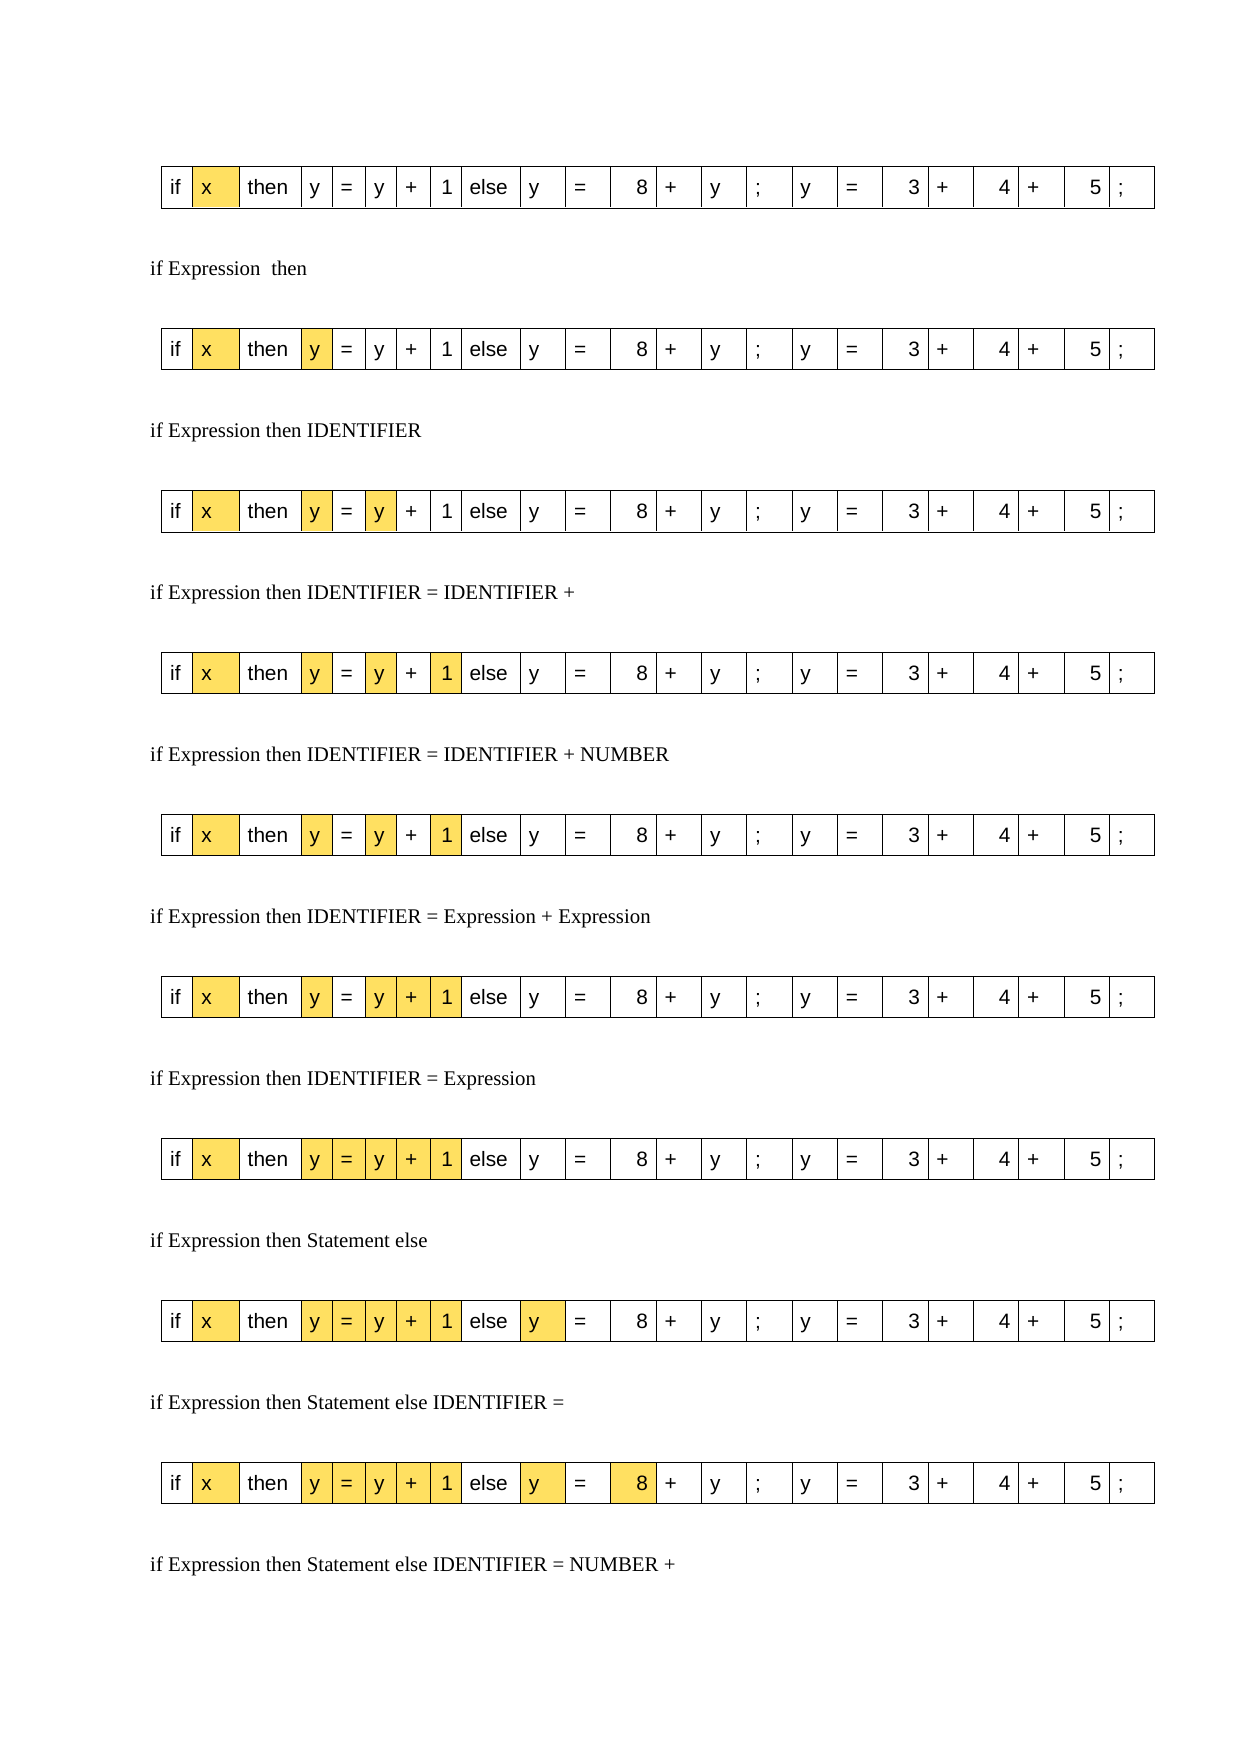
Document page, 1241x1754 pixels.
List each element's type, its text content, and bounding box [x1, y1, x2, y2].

table_header + [929, 1301, 973, 1341]
table_header y [521, 653, 565, 693]
table_header 5 [1065, 1463, 1109, 1503]
text if Expression then Statement else IDENTIFIER = [150, 1390, 1144, 1414]
table_header ; [1110, 329, 1154, 369]
table_header ; [1110, 1463, 1154, 1503]
table_header = [838, 977, 882, 1017]
table_header y [302, 1301, 332, 1341]
table_header 4 [974, 977, 1018, 1017]
table_header 3 [883, 1139, 928, 1179]
table_header y [302, 329, 332, 369]
table_header ; [1110, 1301, 1154, 1341]
table_header 3 [883, 167, 928, 207]
table_header 5 [1065, 167, 1109, 207]
table_header + [1019, 491, 1064, 531]
table_header + [929, 815, 973, 855]
table_header if [162, 977, 192, 1017]
table_header + [1019, 329, 1064, 369]
table_header 3 [883, 1463, 928, 1503]
text if Expression then IDENTIFIER = Expression + Expression [150, 904, 1144, 928]
table_header ; [747, 815, 792, 855]
table_header + [1019, 1463, 1064, 1503]
table_header + [397, 1463, 430, 1503]
table_header + [657, 491, 701, 531]
table_header = [566, 329, 610, 369]
table_header 3 [883, 329, 928, 369]
table_header = [333, 491, 365, 531]
table_header y [302, 167, 332, 207]
table_header 8 [611, 491, 656, 531]
table_header 3 [883, 1301, 928, 1341]
table_header 5 [1065, 1301, 1109, 1341]
table_header 4 [974, 491, 1018, 531]
table_header + [397, 491, 430, 531]
table_header = [333, 977, 365, 1017]
table_header 8 [611, 167, 656, 207]
text if Expression then Statement else [150, 1228, 1144, 1252]
table_header + [1019, 977, 1064, 1017]
table_header ; [747, 1139, 792, 1179]
table_header y [793, 491, 837, 531]
table_header ; [1110, 167, 1154, 207]
table_header 3 [883, 491, 928, 531]
table_header = [333, 329, 365, 369]
table_header then [240, 329, 301, 369]
table_header then [240, 167, 301, 207]
table_header y [793, 815, 837, 855]
table_header y [793, 653, 837, 693]
table_header ; [1110, 1139, 1154, 1179]
table_header + [397, 1301, 430, 1341]
table_header if [162, 491, 192, 531]
table_header if [162, 815, 192, 855]
table_header else [462, 329, 520, 369]
table_header y [366, 167, 396, 207]
table_header 5 [1065, 491, 1109, 531]
table_header = [838, 491, 882, 531]
table_header + [657, 1463, 701, 1503]
table_header + [657, 653, 701, 693]
table_header 1 [431, 491, 461, 531]
table_header + [929, 491, 973, 531]
table_header y [366, 653, 396, 693]
table_header 5 [1065, 977, 1109, 1017]
table_header else [462, 815, 520, 855]
table_header = [566, 167, 610, 207]
table_header then [240, 1139, 301, 1179]
table_header = [838, 653, 882, 693]
table_header ; [747, 977, 792, 1017]
table_header y [702, 167, 746, 207]
table_header + [929, 977, 973, 1017]
table_header + [1019, 815, 1064, 855]
table_header 4 [974, 815, 1018, 855]
table_header else [462, 1463, 520, 1503]
table_header x [193, 653, 239, 693]
table_header 8 [611, 1139, 656, 1179]
text if Expression then Statement else IDENTIFIER = NUMBER + [150, 1552, 1144, 1576]
table_header y [702, 977, 746, 1017]
table_header if [162, 1301, 192, 1341]
table_header y [366, 491, 396, 531]
table_header 8 [611, 653, 656, 693]
table_header 8 [611, 815, 656, 855]
table_header y [366, 1139, 396, 1179]
table_header = [566, 491, 610, 531]
table_header + [397, 1139, 430, 1179]
table_header y [521, 1463, 565, 1503]
table_header y [302, 977, 332, 1017]
table_header 4 [974, 1463, 1018, 1503]
table_header 8 [611, 1301, 656, 1341]
table_header 8 [611, 1463, 656, 1503]
table_header ; [747, 1463, 792, 1503]
table_header y [521, 491, 565, 531]
table_header 4 [974, 653, 1018, 693]
table_header 4 [974, 1139, 1018, 1179]
table_header y [521, 1139, 565, 1179]
table_header + [929, 653, 973, 693]
table_header y [302, 491, 332, 531]
table_header ; [1110, 491, 1154, 531]
table_header = [838, 329, 882, 369]
table_header y [366, 977, 396, 1017]
table_header ; [1110, 653, 1154, 693]
table_header 8 [611, 329, 656, 369]
table_header then [240, 1301, 301, 1341]
table_header = [838, 1301, 882, 1341]
table_header ; [747, 329, 792, 369]
table_header else [462, 167, 520, 207]
table_header y [521, 167, 565, 207]
table_header = [566, 653, 610, 693]
table_header = [333, 167, 365, 207]
table_header 1 [431, 1139, 461, 1179]
table_header 3 [883, 815, 928, 855]
table_header y [702, 1463, 746, 1503]
table_header = [566, 977, 610, 1017]
table_header 5 [1065, 329, 1109, 369]
table_header x [193, 329, 239, 369]
table_header y [702, 815, 746, 855]
table_header 1 [431, 167, 461, 207]
table_header else [462, 491, 520, 531]
table_header + [657, 977, 701, 1017]
table_header y [302, 1463, 332, 1503]
table_header y [702, 653, 746, 693]
table_header + [397, 329, 430, 369]
table_header y [366, 1301, 396, 1341]
table_header y [793, 1139, 837, 1179]
table_header then [240, 815, 301, 855]
table_header if [162, 653, 192, 693]
text if Expression then IDENTIFIER [150, 418, 1144, 442]
table_header y [702, 491, 746, 531]
table_header y [302, 1139, 332, 1179]
table_header + [397, 815, 430, 855]
table_header = [333, 1139, 365, 1179]
table_header 1 [431, 977, 461, 1017]
table_header if [162, 329, 192, 369]
table_header + [657, 1301, 701, 1341]
table_header 5 [1065, 1139, 1109, 1179]
table_header = [566, 1301, 610, 1341]
table_header y [521, 329, 565, 369]
table_header y [702, 1301, 746, 1341]
table_header = [838, 1463, 882, 1503]
table_header x [193, 1139, 239, 1179]
table_header y [521, 815, 565, 855]
table_header ; [747, 1301, 792, 1341]
table_header = [333, 1463, 365, 1503]
table_header 3 [883, 653, 928, 693]
table_header 1 [431, 1463, 461, 1503]
table_header y [302, 653, 332, 693]
table_header ; [747, 491, 792, 531]
table_header then [240, 1463, 301, 1503]
table_header x [193, 977, 239, 1017]
table_header y [702, 1139, 746, 1179]
table_header + [397, 653, 430, 693]
table_header y [793, 1463, 837, 1503]
table_header y [793, 1301, 837, 1341]
table_header x [193, 167, 239, 207]
table_header y [793, 329, 837, 369]
table_header + [929, 1463, 973, 1503]
table_header else [462, 1301, 520, 1341]
table_header x [193, 815, 239, 855]
table_header 8 [611, 977, 656, 1017]
table_header = [566, 1463, 610, 1503]
table_header y [793, 977, 837, 1017]
table_header y [521, 1301, 565, 1341]
table_header 4 [974, 329, 1018, 369]
text if Expression then IDENTIFIER = Expression [150, 1066, 1144, 1090]
table_header ; [1110, 815, 1154, 855]
table_header else [462, 1139, 520, 1179]
table_header + [657, 329, 701, 369]
table_header if [162, 1139, 192, 1179]
table_header = [333, 815, 365, 855]
table_header y [702, 329, 746, 369]
table_header else [462, 653, 520, 693]
table_header 5 [1065, 653, 1109, 693]
table_header 1 [431, 815, 461, 855]
table_header = [566, 815, 610, 855]
table_header 1 [431, 1301, 461, 1341]
table_header y [366, 1463, 396, 1503]
text if Expression then IDENTIFIER = IDENTIFIER + NUMBER [150, 742, 1144, 766]
text if Expression then [150, 256, 1144, 280]
table_header 1 [431, 653, 461, 693]
table_header if [162, 167, 192, 207]
table_header x [193, 1301, 239, 1341]
table_header x [193, 491, 239, 531]
table_header = [838, 167, 882, 207]
table_header then [240, 977, 301, 1017]
table_header + [1019, 1139, 1064, 1179]
table_header y [302, 815, 332, 855]
table_header = [838, 815, 882, 855]
table_header + [1019, 653, 1064, 693]
table_header + [397, 977, 430, 1017]
table_header x [193, 1463, 239, 1503]
table_header y [793, 167, 837, 207]
table_header y [521, 977, 565, 1017]
table_header ; [747, 653, 792, 693]
table_header + [657, 815, 701, 855]
table_header 3 [883, 977, 928, 1017]
table_header 1 [431, 329, 461, 369]
table_header else [462, 977, 520, 1017]
table_header + [1019, 167, 1064, 207]
table_header y [366, 815, 396, 855]
table_header then [240, 653, 301, 693]
table_header 4 [974, 1301, 1018, 1341]
table_header + [929, 1139, 973, 1179]
table_header ; [1110, 977, 1154, 1017]
table_header 4 [974, 167, 1018, 207]
text if Expression then IDENTIFIER = IDENTIFIER + [150, 580, 1144, 604]
table_header then [240, 491, 301, 531]
table_header + [929, 329, 973, 369]
table_header + [397, 167, 430, 207]
table_header y [366, 329, 396, 369]
table_header + [657, 1139, 701, 1179]
table_header 5 [1065, 815, 1109, 855]
table_header + [1019, 1301, 1064, 1341]
table_header = [333, 1301, 365, 1341]
table_header = [333, 653, 365, 693]
table_header + [657, 167, 701, 207]
table_header + [929, 167, 973, 207]
table_header = [838, 1139, 882, 1179]
table_header ; [747, 167, 792, 207]
table_header = [566, 1139, 610, 1179]
table_header if [162, 1463, 192, 1503]
